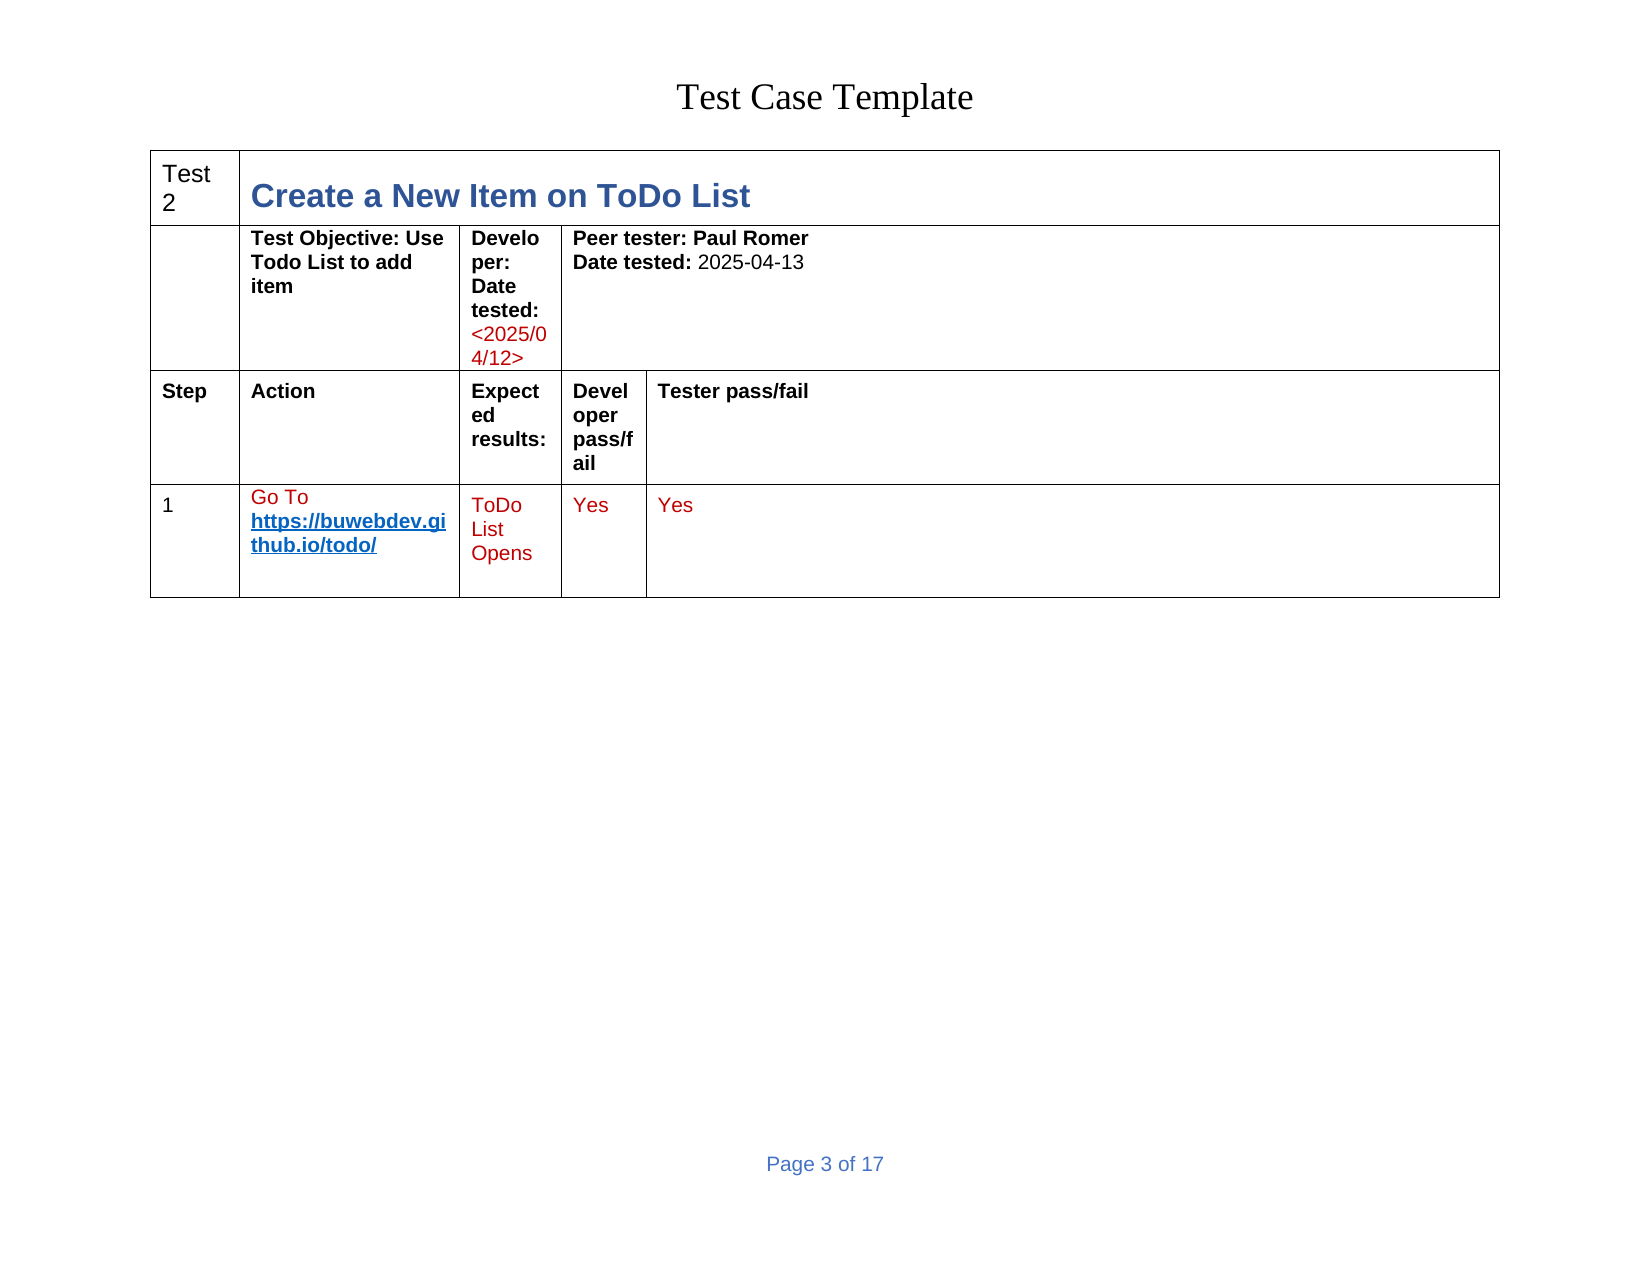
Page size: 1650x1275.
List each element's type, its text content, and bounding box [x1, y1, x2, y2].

table_cell Expected results: [460, 371, 561, 483]
table_header Create a New Item on ToDo List [240, 151, 1499, 225]
table_cell Action [240, 371, 459, 483]
table_cell Go To https://buwebdev.github.io/todo/ [240, 485, 459, 597]
table_cell Peer tester: Paul Romer Date tested: 2025-04-13 [562, 226, 1499, 370]
table_cell Yes [562, 485, 646, 597]
table_cell Step [151, 371, 239, 483]
table_cell Yes [647, 485, 1499, 597]
table_cell 1 [151, 485, 239, 597]
table_cell [151, 226, 239, 370]
table_cell Developer: Date tested: <2025/04/12> [460, 226, 561, 370]
table_header Test 2 [151, 151, 239, 225]
table_cell Test Objective: Use Todo List to add item [240, 226, 459, 370]
table_cell Tester pass/fail [647, 371, 1499, 483]
table_cell ToDo List Opens [460, 485, 561, 597]
table_cell Developer pass/fail [562, 371, 646, 483]
